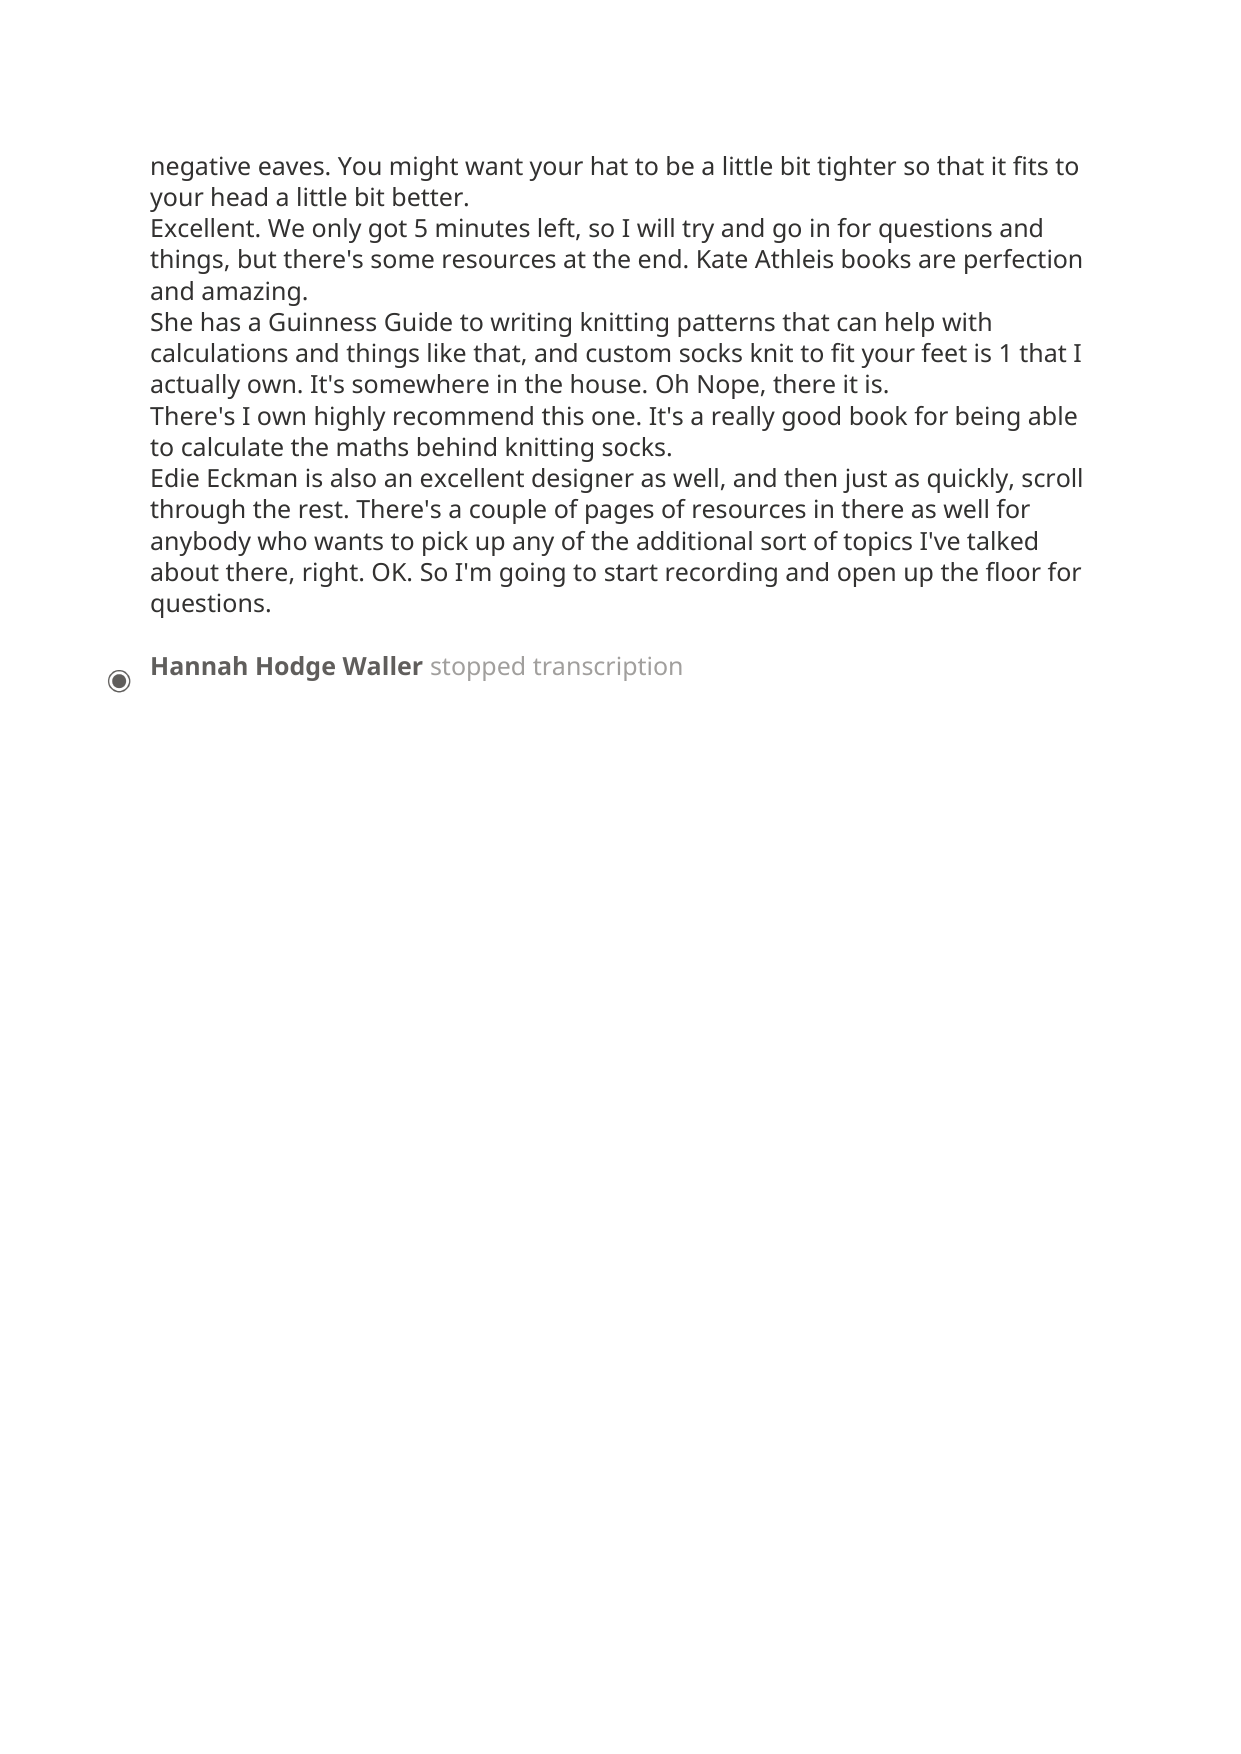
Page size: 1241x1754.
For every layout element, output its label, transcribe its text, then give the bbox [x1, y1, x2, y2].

text Hannah Hodge Waller stopped transcription [150, 619, 1090, 681]
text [150, 150, 1090, 619]
picture [102, 663, 137, 699]
